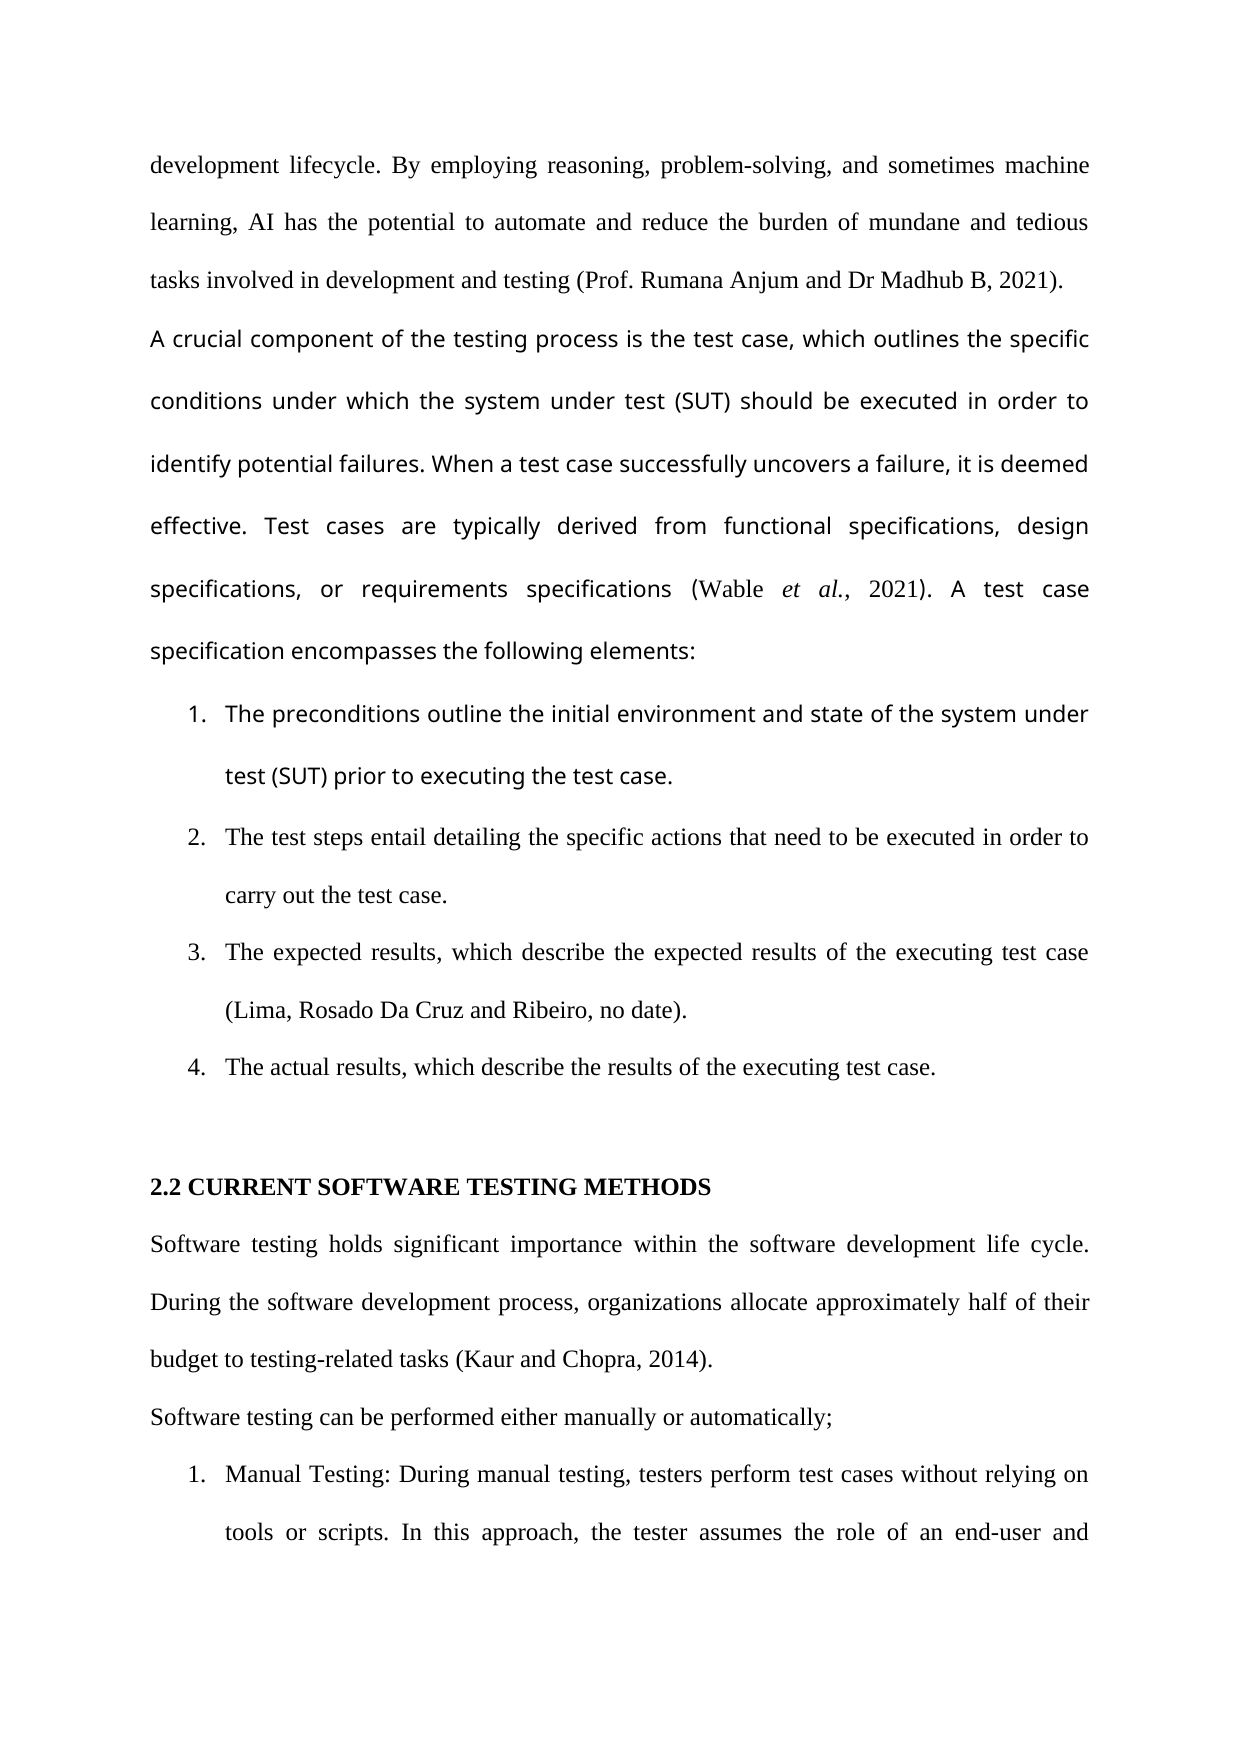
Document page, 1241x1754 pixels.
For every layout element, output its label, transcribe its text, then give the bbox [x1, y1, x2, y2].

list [187, 1459, 1090, 1545]
text A crucial component of the testing process is the test case, which outlines the specific conditions under which the system under test (SUT) should be executed in order to identify potential failures. When a test case successfully uncovers a failure, it is deemed effective. Test cases are typically derived from functional specifications, design specifications, or requirements specifications . A test case specification encompasses the following elements: [150, 322, 1090, 666]
subtitle 2.2 CURRENT SOFTWARE TESTING METHODS [150, 1172, 1090, 1200]
list The preconditions outline the initial environment and state of the system under test (SUT) prior to executing the test case. [187, 697, 1090, 791]
text Software testing holds significant importance within the software development life cycle. During the software development process, organizations allocate approximately half of their budget to testing-related tasks . [150, 1229, 1090, 1373]
list The expected results, which describe the expected results of the executing test case . [187, 937, 1090, 1024]
list The actual results, which describe the results of the executing test case. [187, 1052, 1090, 1081]
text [150, 150, 1090, 294]
list The test steps entail detailing the specific actions that need to be executed in order to carry out the test case. [187, 822, 1090, 909]
text Software testing can be performed either manually or automatically; [150, 1402, 1090, 1430]
